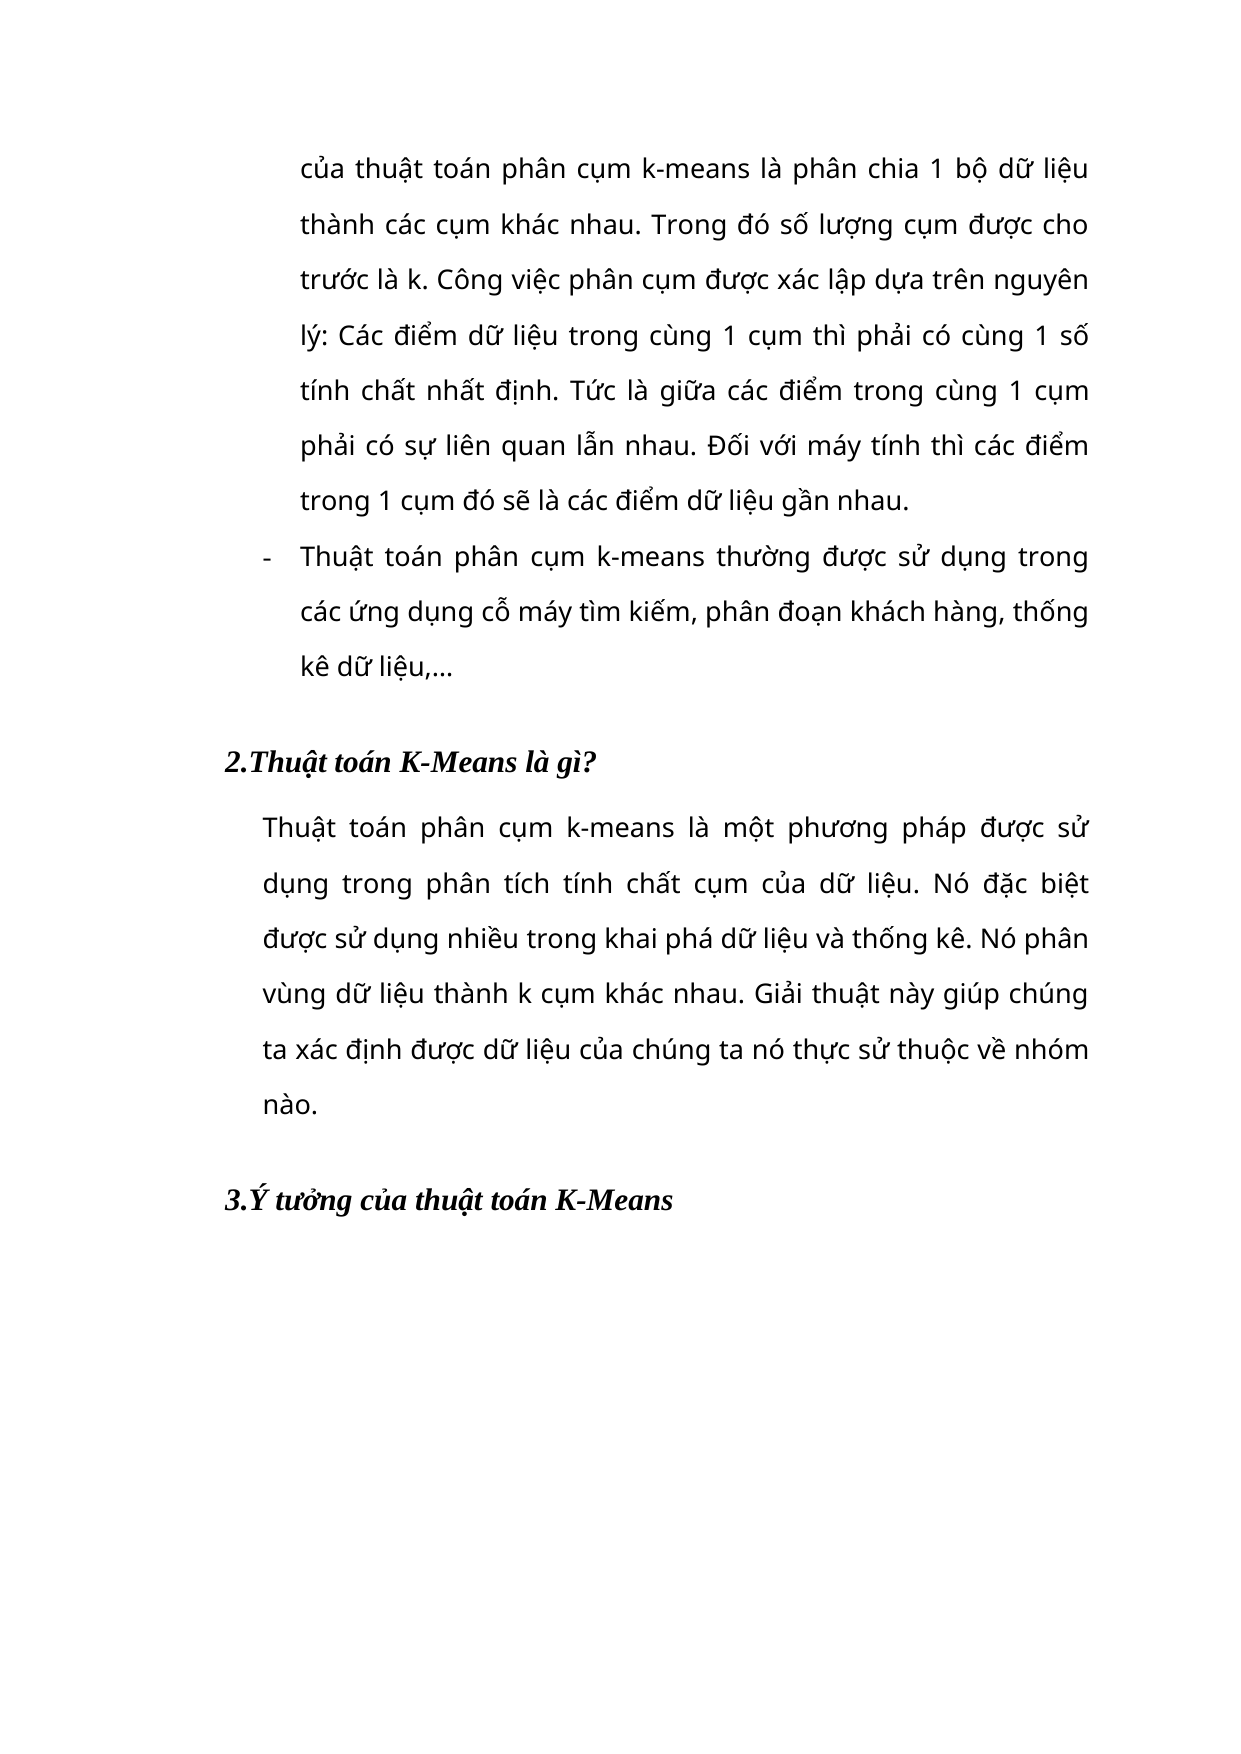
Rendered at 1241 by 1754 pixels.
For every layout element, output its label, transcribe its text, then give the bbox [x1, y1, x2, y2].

subtitle 2.Thuật toán K-Means là gì? [225, 744, 1090, 780]
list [262, 150, 1090, 519]
text Thuật toán phân cụm k-means là một phương pháp được sử dụng trong phân tích tính chất cụm của dữ liệu. Nó đặc biệt được sử dụng nhiều trong khai phá dữ liệu và thống kê. Nó phân vùng dữ liệu thành k cụm khác nhau. Giải thuật này giúp chúng ta xác định được dữ liệu của chúng ta nó thực sử thuộc về nhóm nào. [262, 990, 1090, 1045]
text Thuật toán phân cụm k-means là một phương pháp được sử dụng trong phân tích tính chất cụm của dữ liệu. Nó đặc biệt được sử dụng nhiều trong khai phá dữ liệu và thống kê. Nó phân vùng dữ liệu thành k cụm khác nhau. Giải thuật này giúp chúng ta xác định được dữ liệu của chúng ta nó thực sử thuộc về nhóm nào. [262, 820, 1090, 988]
list Thuật toán phân cụm k-means thường được sử dụng trong các ứng dụng cỗ máy tìm kiếm, phân đoạn khách hàng, thống kê dữ liệu,… [262, 537, 1090, 685]
subtitle 3.Ý tưởng của thuật toán K-Means [225, 1181, 1090, 1217]
text Thuật toán phân cụm k-means là một phương pháp được sử dụng trong phân tích tính chất cụm của dữ liệu. Nó đặc biệt được sử dụng nhiều trong khai phá dữ liệu và thống kê. Nó phân vùng dữ liệu thành k cụm khác nhau. Giải thuật này giúp chúng ta xác định được dữ liệu của chúng ta nó thực sử thuộc về nhóm nào. [262, 1046, 1090, 1122]
